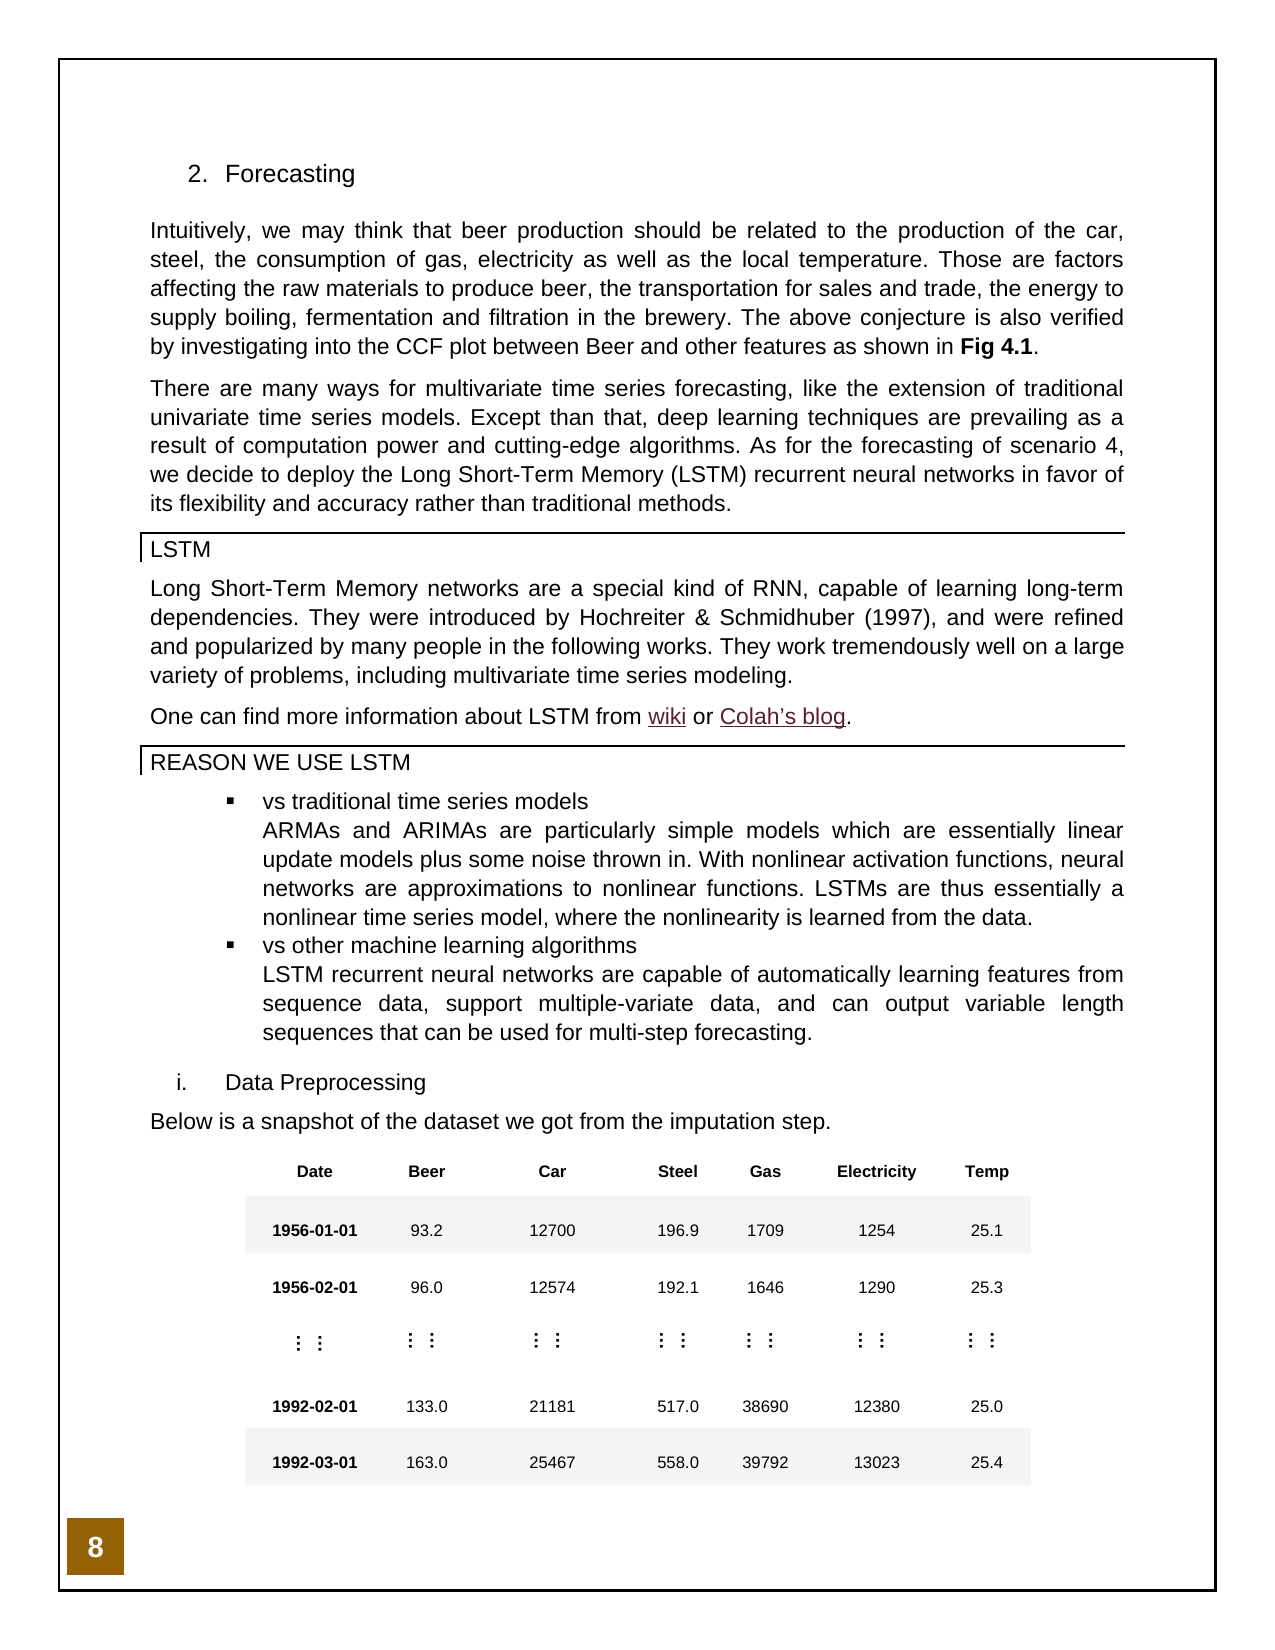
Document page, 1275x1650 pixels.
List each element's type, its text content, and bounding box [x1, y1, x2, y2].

table_cell 1254 [810, 1196, 943, 1253]
list ARMAs and ARIMAs are particularly simple models which are essentially linear update models plus some noise thrown in. With nonlinear activation functions, neural networks are approximations to nonlinear functions. LSTMs are thus essentially a nonlinear time series model, where the nonlinearity is learned from the data. [262, 817, 1125, 930]
subtitle Forecasting [180, 151, 1133, 196]
table_cell …… [810, 1310, 943, 1371]
table_cell 12574 [469, 1253, 636, 1309]
table_header Steel [636, 1137, 720, 1196]
table_cell 1992-03-01 [245, 1428, 384, 1485]
table_cell 38690 [720, 1371, 810, 1428]
list LSTM recurrent neural networks are capable of automatically learning features from sequence data, support multiple-variate data, and can output variable length sequences that can be used for multi-step forecasting. [262, 961, 1125, 1046]
table_cell 12700 [469, 1196, 636, 1253]
text Long Short-Term Memory networks are a special kind of RNN, capable of learning long-term dependencies. They were introduced by Hochreiter & Schmidhuber (1997), and were refined and popularized by many people in the following works. They work tremendously well on a large variety of problems, including multivariate time series modeling. [150, 575, 1125, 688]
table_cell …… [943, 1310, 1031, 1371]
table_cell 517.0 [636, 1371, 720, 1428]
table_cell 1646 [720, 1253, 810, 1309]
table_cell 12380 [810, 1371, 943, 1428]
text There are many ways for multivariate time series forecasting, like the extension of traditional univariate time series models. Except than that, deep learning techniques are prevailing as a result of computation power and cutting-edge algorithms. As for the forecasting of scenario 4, we decide to deploy the Long Short-Term Memory (LSTM) recurrent neural networks in favor of its flexibility and accuracy rather than traditional methods. [150, 374, 1125, 517]
table_cell 163.0 [384, 1428, 469, 1485]
table_cell …… [469, 1310, 636, 1371]
table_cell 196.9 [636, 1196, 720, 1253]
list vs other machine learning algorithms [225, 932, 1125, 959]
subtitle Reason we use LSTM [142, 747, 1125, 775]
table_cell 21181 [469, 1371, 636, 1428]
subtitle Data Preprocessing [187, 1069, 1125, 1096]
table_cell 25.4 [943, 1428, 1031, 1485]
table_header Beer [384, 1137, 469, 1196]
subtitle LSTM [142, 534, 1125, 562]
table_cell 25467 [469, 1428, 636, 1485]
table_cell 192.1 [636, 1253, 720, 1309]
table_header Electricity [810, 1137, 943, 1196]
table_cell 558.0 [636, 1428, 720, 1485]
text Below is a snapshot of the dataset we got from the imputation step. [150, 1108, 1125, 1134]
table_cell 25.1 [943, 1196, 1031, 1253]
table_cell 1956-01-01 [245, 1196, 384, 1253]
table_cell …… [720, 1310, 810, 1371]
table_cell 96.0 [384, 1253, 469, 1309]
table_cell 25.3 [943, 1253, 1031, 1309]
table_header Temp [943, 1137, 1031, 1196]
text One can find more information about LSTM from wiki or Colah’s blog. [150, 703, 1125, 729]
table_cell 39792 [720, 1428, 810, 1485]
table_cell 13023 [810, 1428, 943, 1485]
table_cell 133.0 [384, 1371, 469, 1428]
table_cell 25.0 [943, 1371, 1031, 1428]
text Intuitively, we may think that beer production should be related to the production of the car, steel, the consumption of gas, electricity as well as the local temperature. Those are factors affecting the raw materials to produce beer, the transportation for sales and trade, the energy to supply boiling, fermentation and filtration in the brewery. The above conjecture is also verified by investigating into the CCF plot between Beer and other features as shown in Fig 4.1. [150, 217, 1125, 359]
table_cell …… [245, 1310, 384, 1371]
table_cell 1709 [720, 1196, 810, 1253]
table_header Gas [720, 1137, 810, 1196]
table_header Car [469, 1137, 636, 1196]
table_cell 1992-02-01 [245, 1371, 384, 1428]
table_cell …… [636, 1310, 720, 1371]
table_cell 93.2 [384, 1196, 469, 1253]
table_cell 1956-02-01 [245, 1253, 384, 1309]
table_cell …… [384, 1310, 469, 1371]
table_cell 1290 [810, 1253, 943, 1309]
table_header Date [245, 1137, 384, 1196]
list vs traditional time series models [225, 788, 1125, 814]
